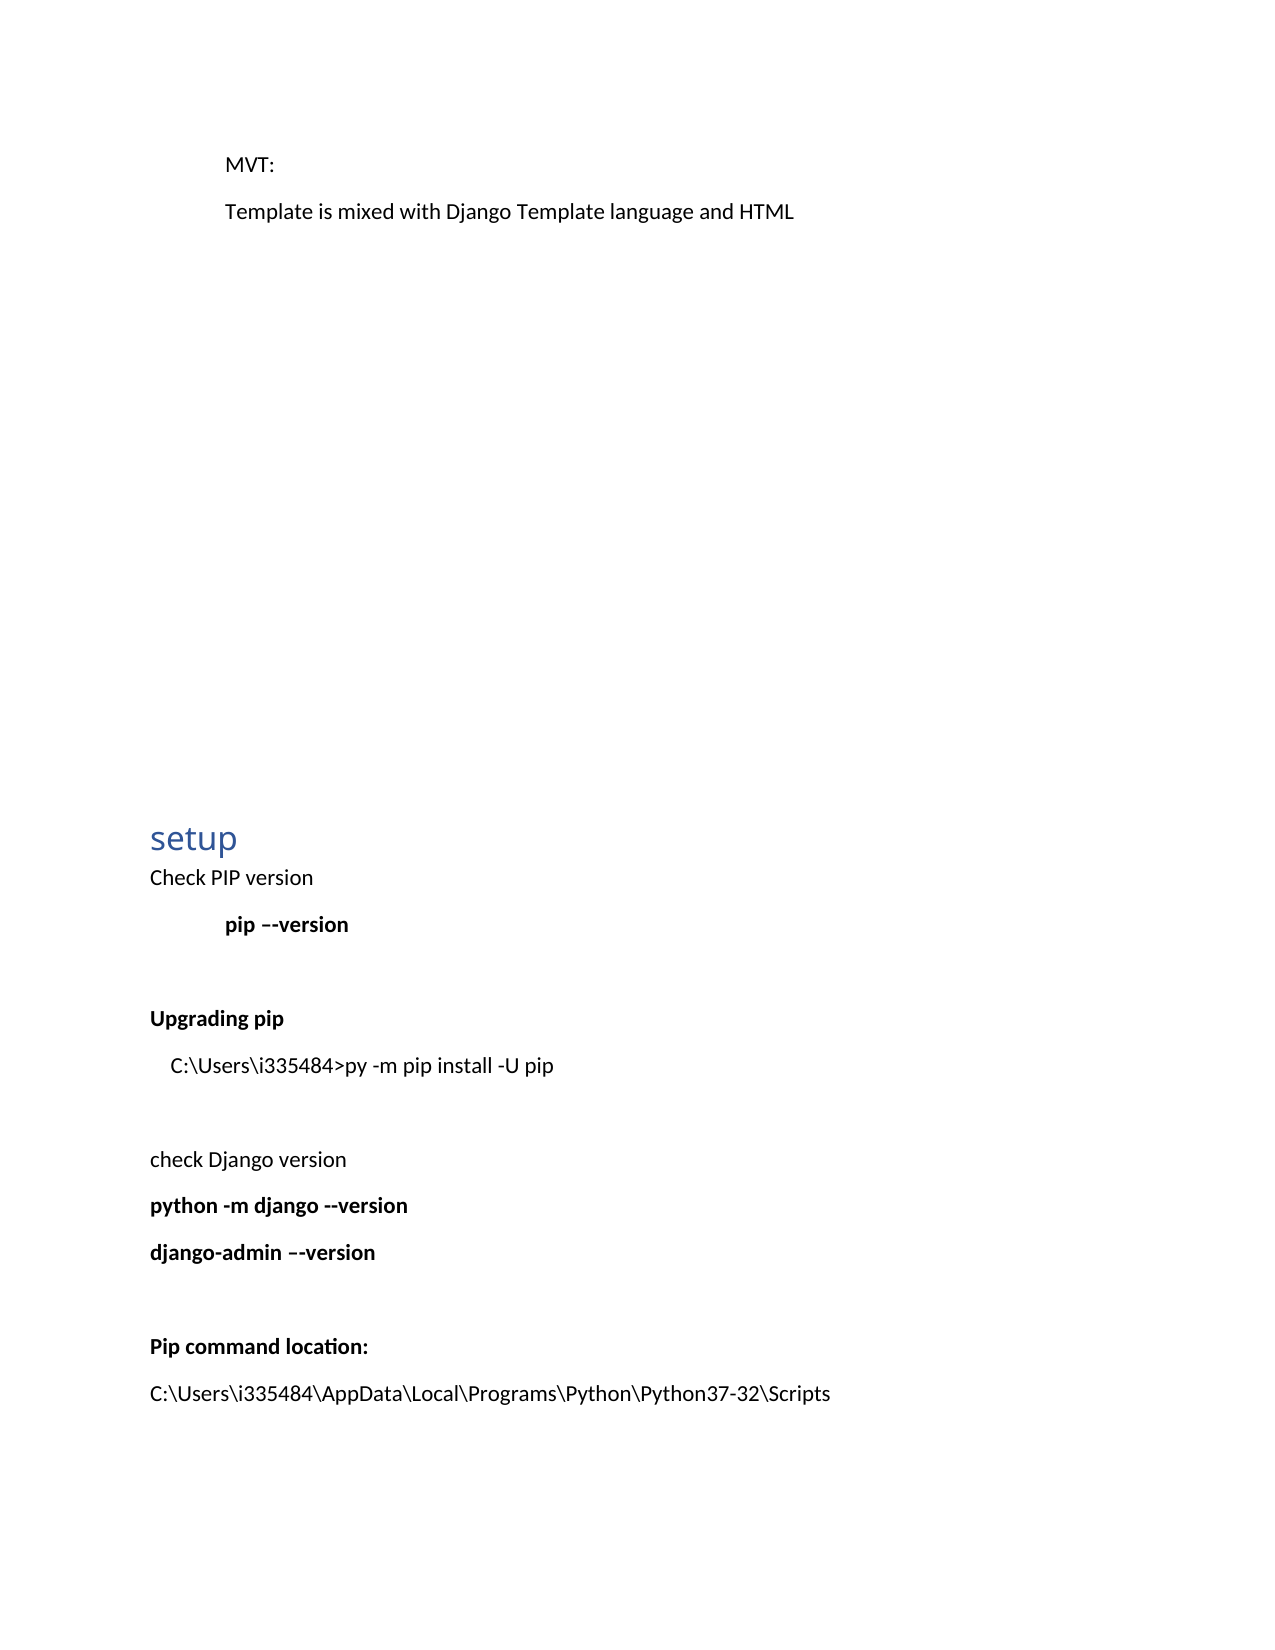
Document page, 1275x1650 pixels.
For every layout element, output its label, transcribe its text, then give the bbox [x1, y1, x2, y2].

text check Django version [150, 1145, 1125, 1173]
text MVT: [150, 150, 1125, 178]
text python -m django --version [150, 1192, 1125, 1220]
text Pip command location: [150, 1332, 1125, 1360]
text Upgrading pip [150, 1004, 1125, 1032]
text C:\Users\i335484\AppData\Local\Programs\Python\Python37-32\Scripts [150, 1379, 1125, 1407]
subtitle setup [150, 814, 1125, 860]
text Check PIP version [150, 863, 1125, 892]
text pip –-version [150, 910, 1125, 938]
text django-admin –-version [150, 1238, 1125, 1267]
text Template is mixed with Django Template language and HTML [150, 197, 1125, 225]
text C:\Users\i335484>py -m pip install -U pip [150, 1051, 1125, 1079]
